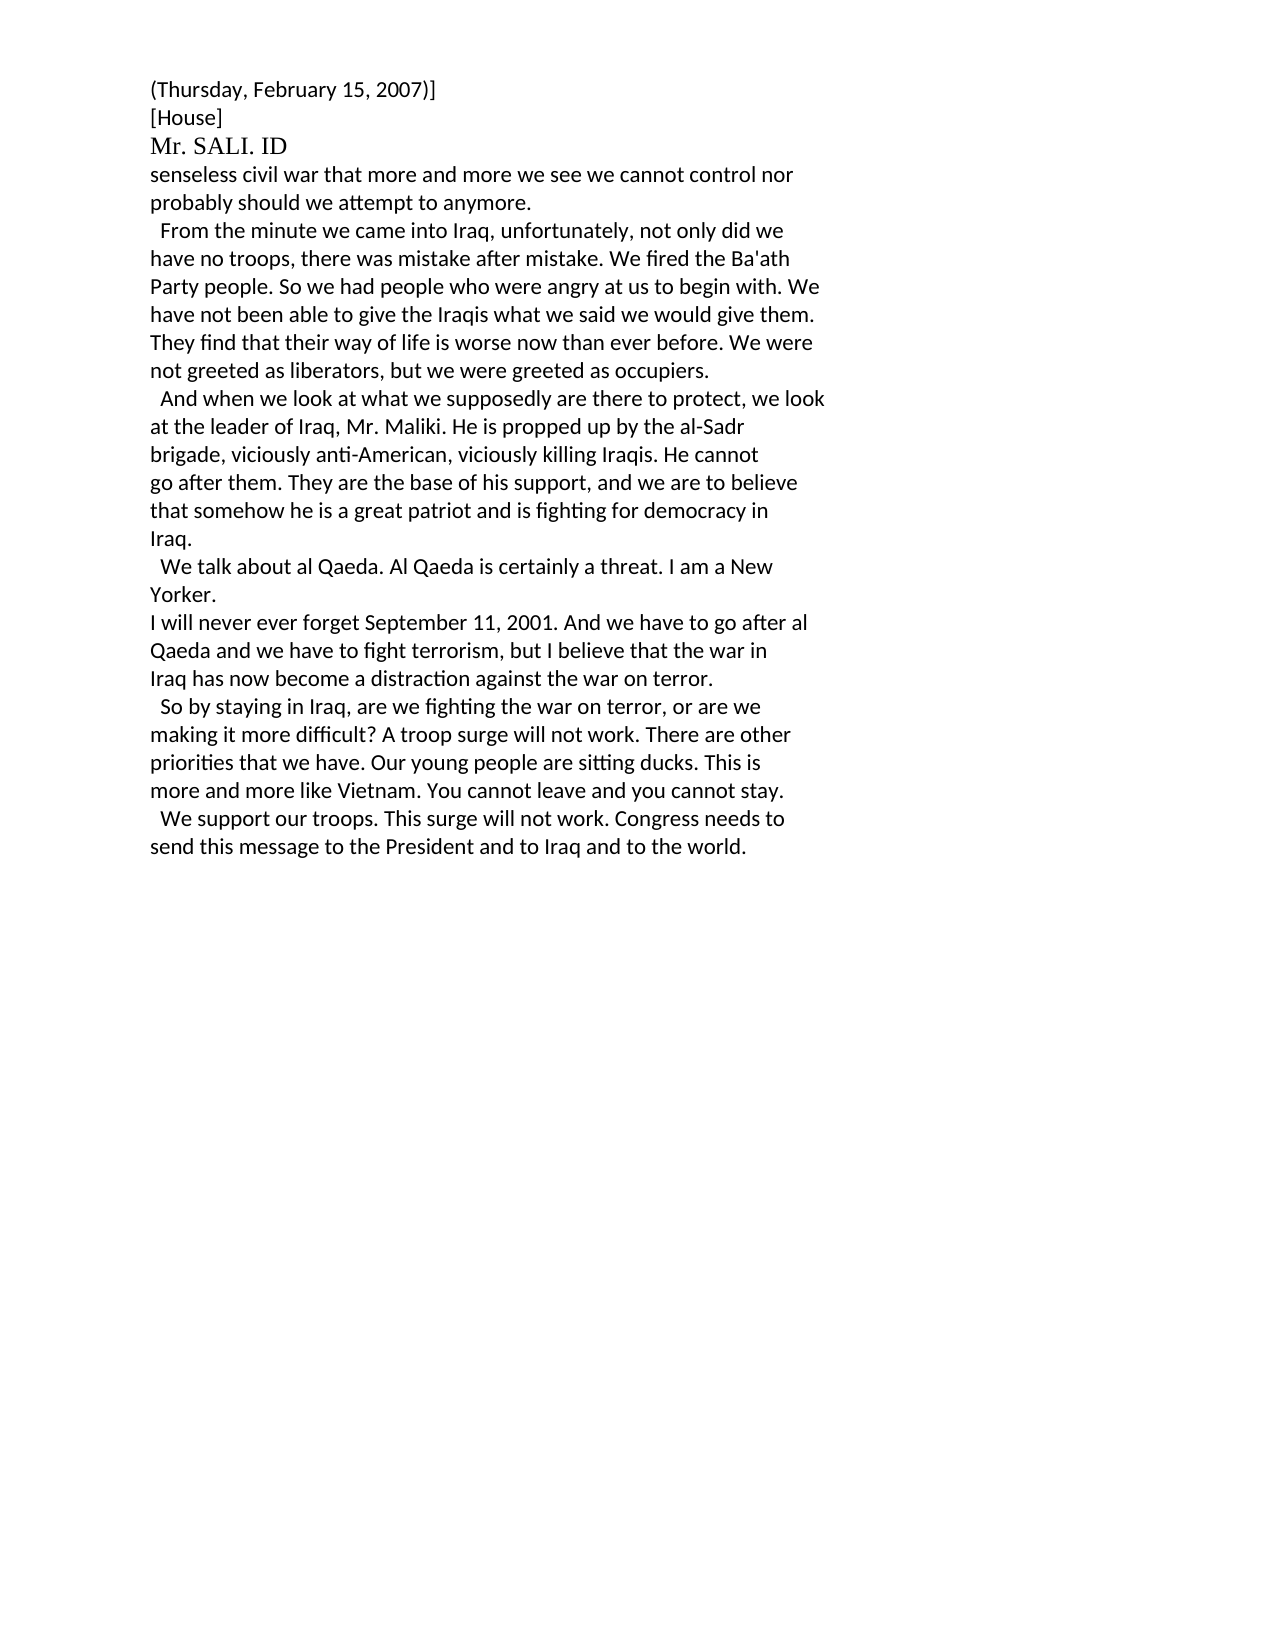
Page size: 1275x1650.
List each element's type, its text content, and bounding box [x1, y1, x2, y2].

text that somehow he is a great patriot and is fighting for democracy in [150, 496, 1125, 524]
text Iraq. [150, 524, 1125, 552]
text Iraq has now become a distraction against the war on terror. [150, 664, 1125, 692]
text Yorker. [150, 580, 1125, 608]
text senseless civil war that more and more we see we cannot control nor [150, 160, 1125, 188]
text Qaeda and we have to fight terrorism, but I believe that the war in [150, 636, 1125, 664]
text I will never ever forget September 11, 2001. And we have to go after al [150, 608, 1125, 636]
text probably should we attempt to anymore. [150, 188, 1125, 216]
text send this message to the President and to Iraq and to the world. [150, 832, 1125, 860]
text more and more like Vietnam. You cannot leave and you cannot stay. [150, 776, 1125, 804]
text go after them. They are the base of his support, and we are to believe [150, 468, 1125, 496]
text making it more difficult? A troop surge will not work. There are other [150, 720, 1125, 748]
text brigade, viciously anti-American, viciously killing Iraqis. He cannot [150, 440, 1125, 468]
text So by staying in Iraq, are we fighting the war on terror, or are we [150, 692, 1125, 720]
text priorities that we have. Our young people are sitting ducks. This is [150, 748, 1125, 776]
text We talk about al Qaeda. Al Qaeda is certainly a threat. I am a New [150, 552, 1125, 580]
text have not been able to give the Iraqis what we said we would give them. [150, 300, 1125, 328]
text From the minute we came into Iraq, unfortunately, not only did we [150, 216, 1125, 244]
text They find that their way of life is worse now than ever before. We were [150, 328, 1125, 356]
text Party people. So we had people who were angry at us to begin with. We [150, 272, 1125, 300]
text have no troops, there was mistake after mistake. We fired the Ba'ath [150, 244, 1125, 272]
text not greeted as liberators, but we were greeted as occupiers. [150, 356, 1125, 384]
text And when we look at what we supposedly are there to protect, we look [150, 384, 1125, 412]
text at the leader of Iraq, Mr. Maliki. He is propped up by the al-Sadr [150, 412, 1125, 440]
text We support our troops. This surge will not work. Congress needs to [150, 804, 1125, 832]
